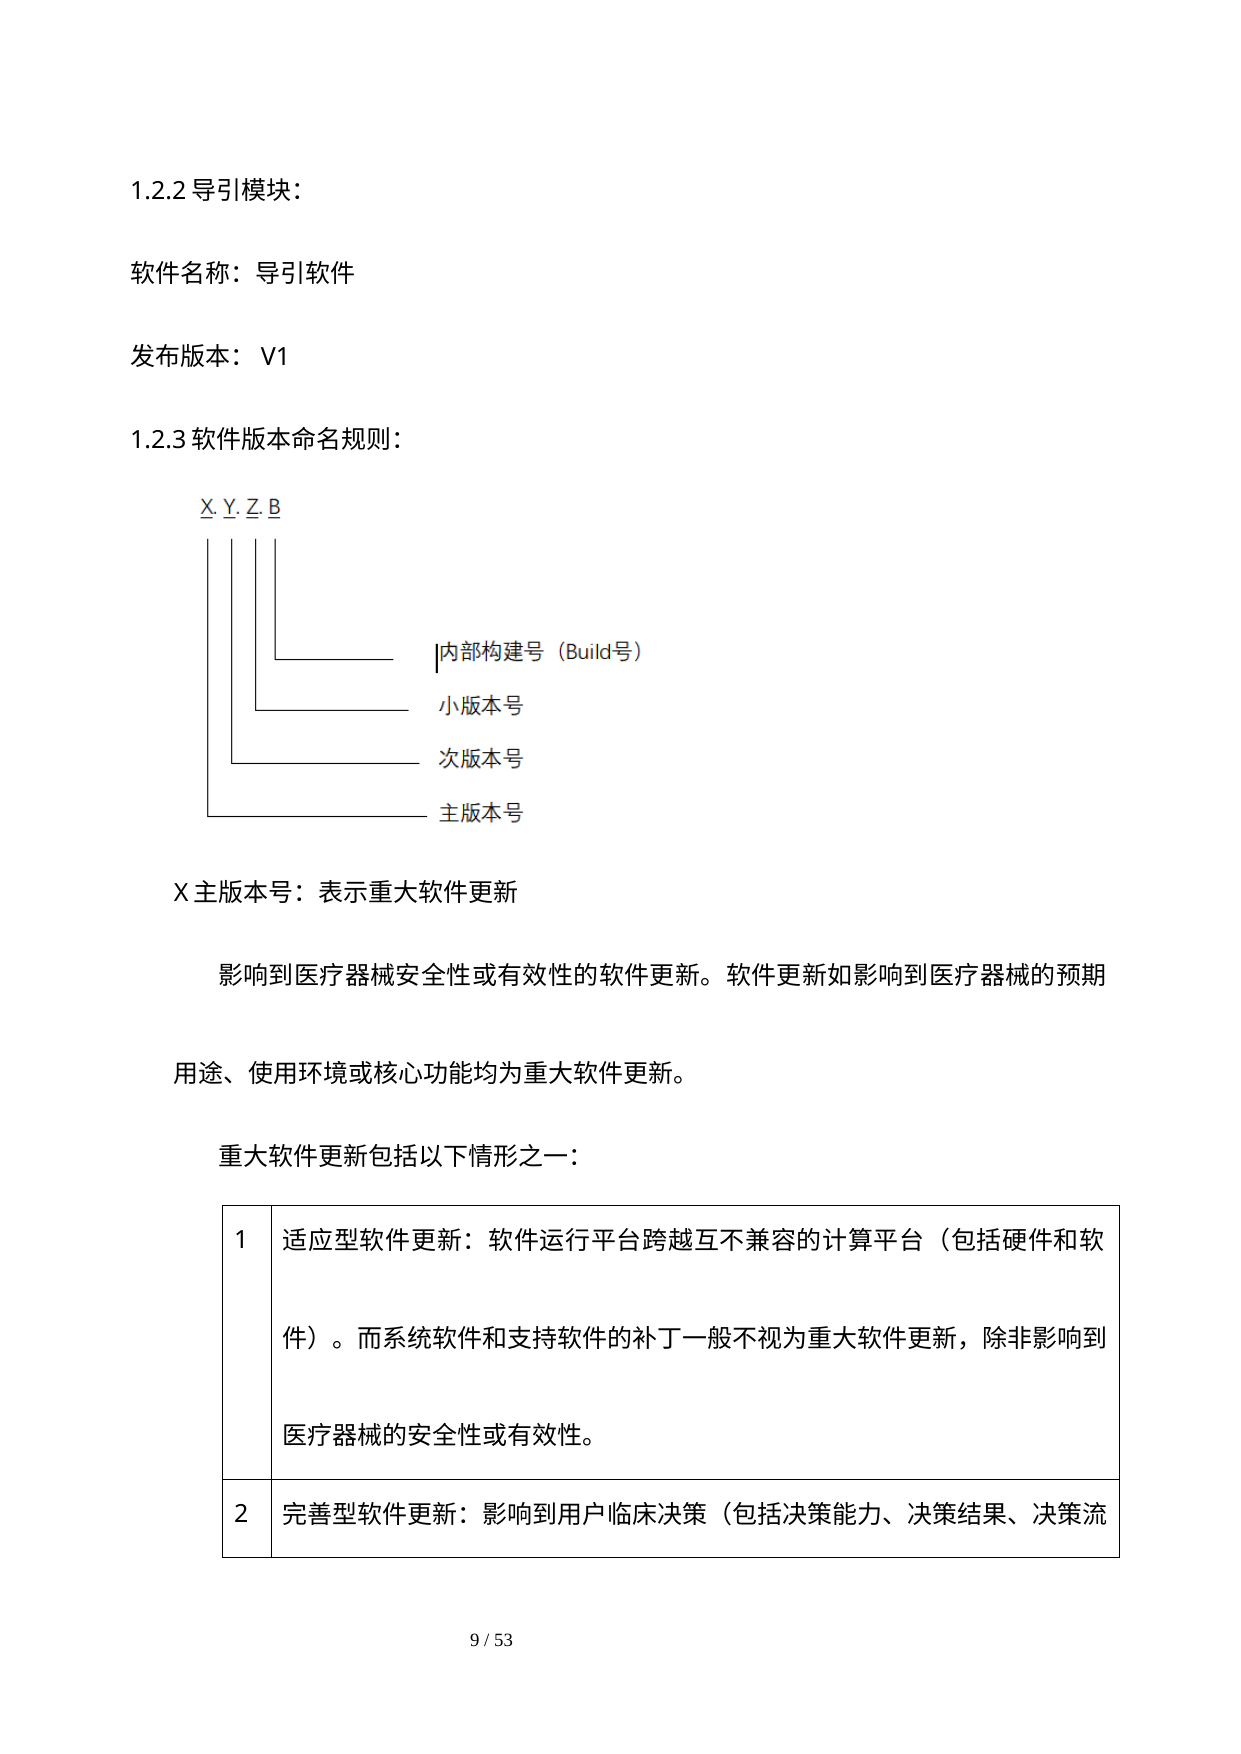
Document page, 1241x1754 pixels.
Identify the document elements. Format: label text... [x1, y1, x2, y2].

text X主版本号：表示重大软件更新 [174, 858, 1110, 923]
table_header 1 [223, 1206, 271, 1479]
text 软件名称：导引软件 [130, 239, 1110, 304]
text 1.2.2导引模块： [130, 156, 1110, 221]
text 1.2.3软件版本命名规则： [130, 405, 1110, 470]
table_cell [272, 1480, 1119, 1557]
table_cell 2 [223, 1480, 271, 1557]
picture [168, 488, 941, 842]
text 影响到医疗器械安全性或有效性的软件更新。软件更新如影响到医疗器械的预期用途、使用环境或核心功能均为重大软件更新。 [174, 941, 1110, 1104]
table_header 适应型软件更新：软件运行平台跨越互不兼容的计算平台（包括硬件和软件）。而系统软件和支持软件的补丁一般不视为重大软件更新，除非影响到医疗器械的安全性或有效性。 [272, 1206, 1119, 1479]
text 发布版本： V1 [130, 322, 1110, 387]
text 重大软件更新包括以下情形之一： [174, 1122, 1110, 1187]
